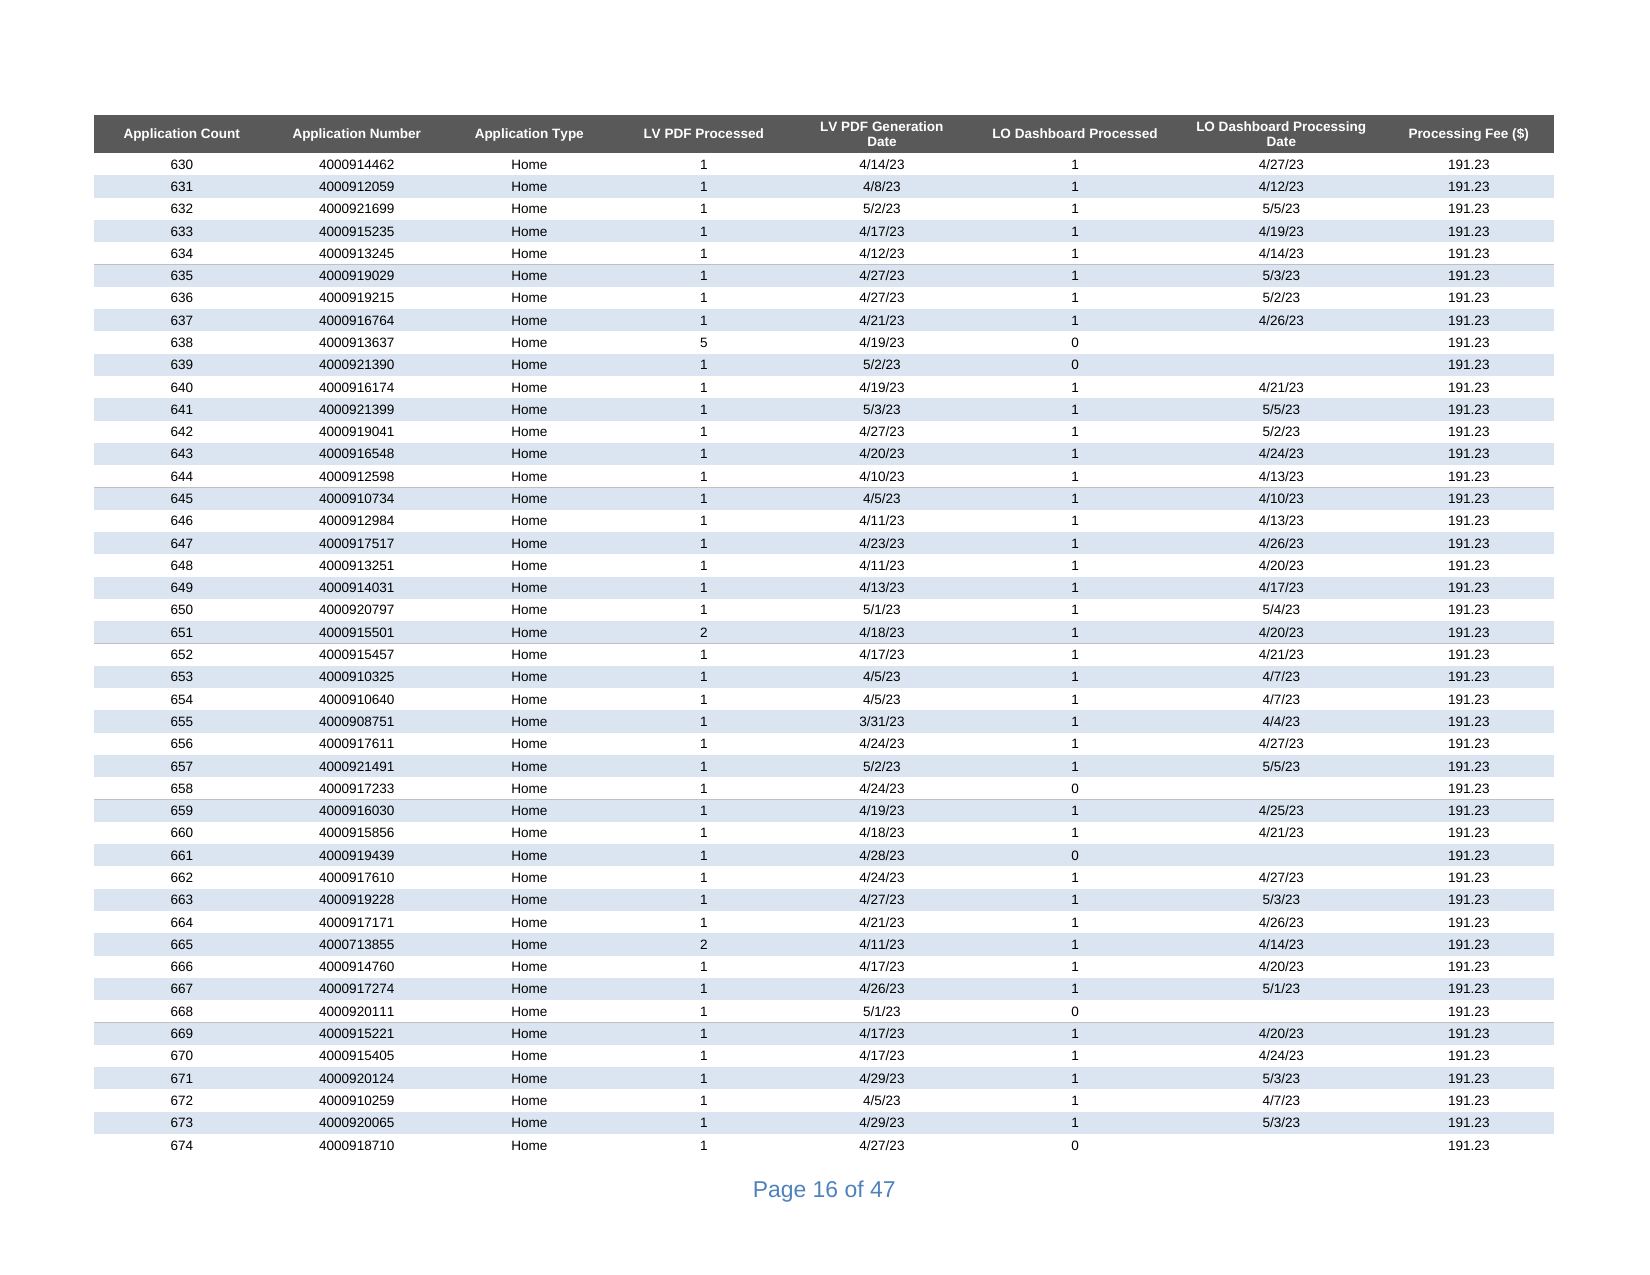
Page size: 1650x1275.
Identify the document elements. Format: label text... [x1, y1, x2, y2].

table_header LV PDF Processed [614, 115, 793, 153]
table_header LO Dashboard Processed [971, 115, 1179, 153]
table_header LV PDF Generation Date [793, 115, 971, 153]
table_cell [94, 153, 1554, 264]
table_header Application Number [269, 115, 444, 153]
table_header Application Type [444, 115, 614, 153]
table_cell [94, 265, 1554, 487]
table_header Application Count [94, 115, 269, 153]
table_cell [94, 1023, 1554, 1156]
table_header LO Dashboard Processing Date [1179, 115, 1383, 153]
table_header Processing Fee ($) [1383, 115, 1554, 153]
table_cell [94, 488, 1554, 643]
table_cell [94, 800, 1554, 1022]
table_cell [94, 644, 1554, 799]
